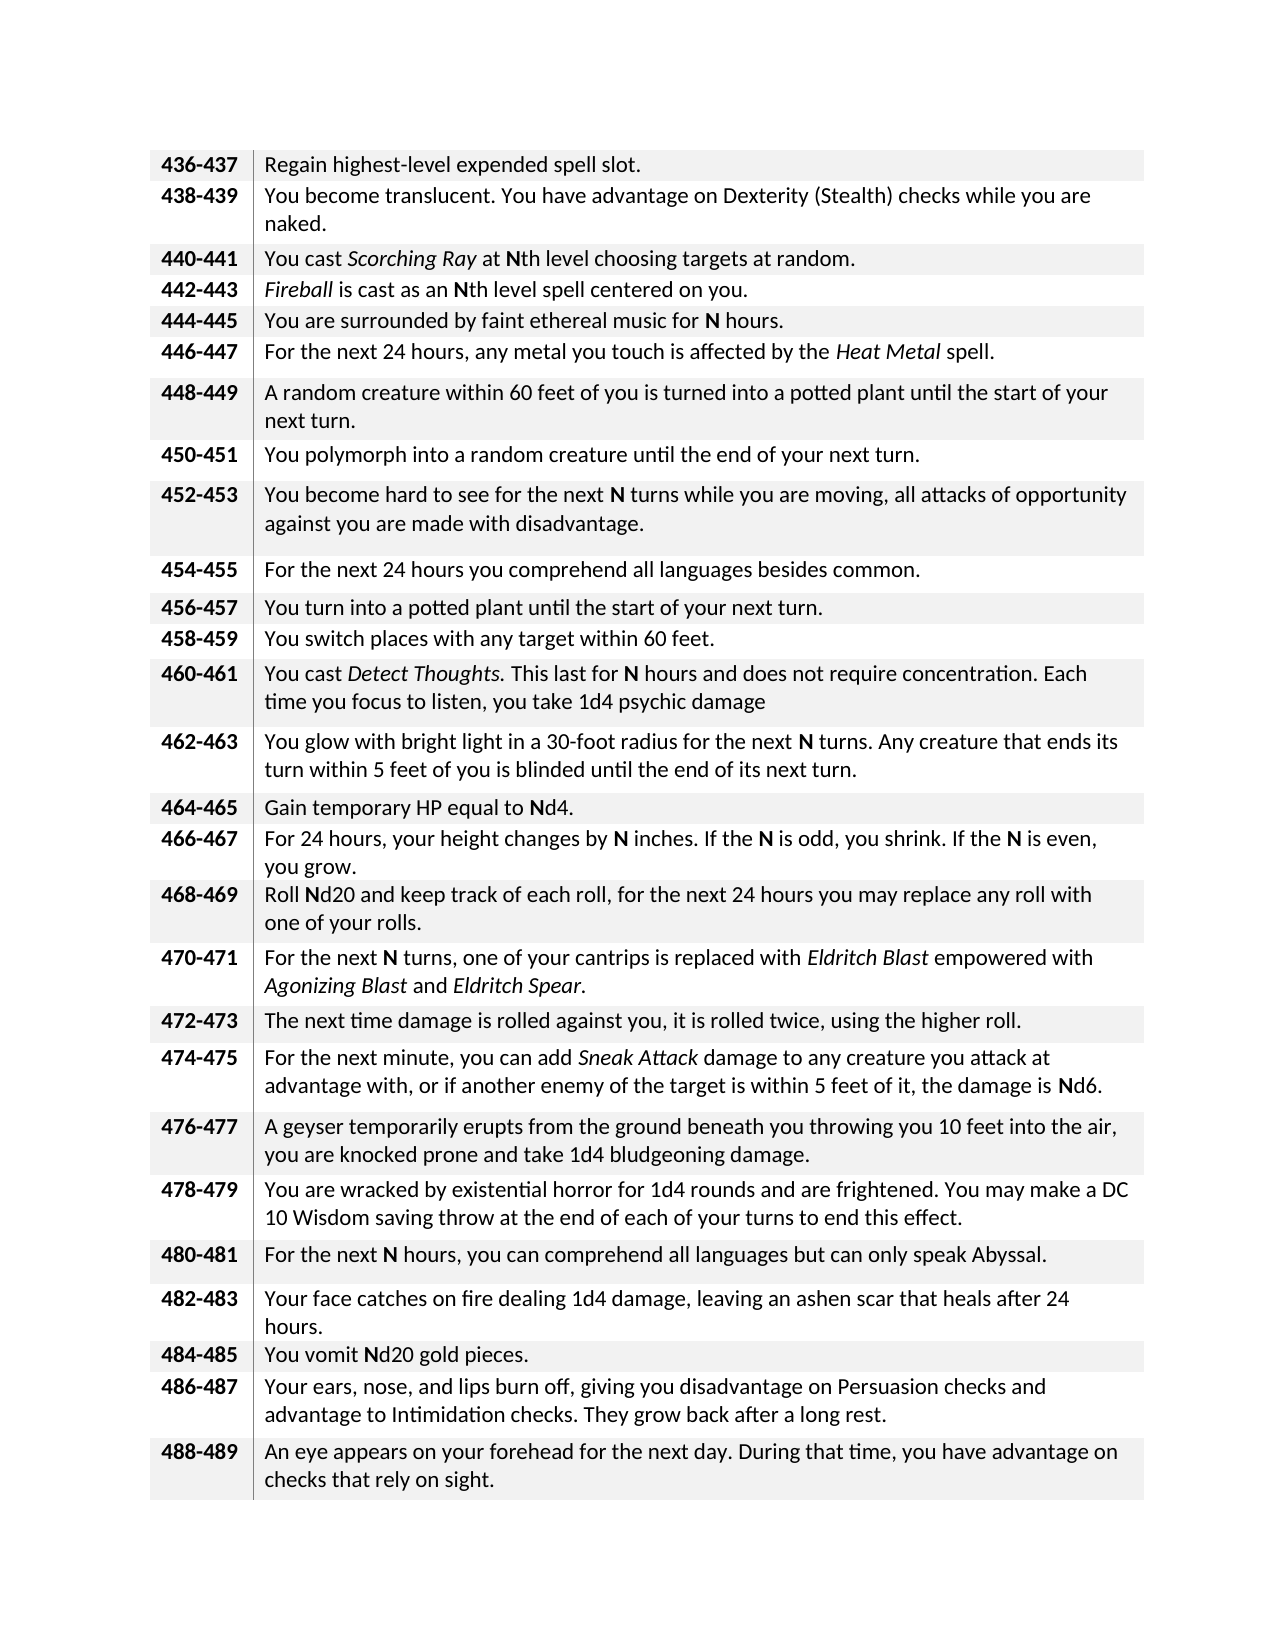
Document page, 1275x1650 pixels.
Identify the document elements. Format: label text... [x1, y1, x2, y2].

table_cell 470-471 [150, 943, 253, 1006]
table_cell For the next minute, you can add Sneak Attack damage to any creature you attack at advantage with, or if another enemy of the target is within 5 feet of it, the damage is Nd6. [254, 1044, 1144, 1112]
table_cell You turn into a potted plant until the start of your next turn. [254, 593, 1144, 624]
table_cell For the next N hours, you can comprehend all languages but can only speak Abyssal. [254, 1240, 1144, 1284]
table_cell 484-485 [150, 1341, 253, 1372]
table_cell 482-483 [150, 1285, 253, 1341]
table_cell 438-439 [150, 181, 253, 244]
table_cell 486-487 [150, 1372, 253, 1437]
table_cell Your ears, nose, and lips burn off, giving you disadvantage on Persuasion checks and advantage to Intimidation checks. They grow back after a long rest. [254, 1372, 1144, 1437]
table_cell You are surrounded by faint ethereal music for N hours. [254, 306, 1144, 337]
table_cell You are wracked by existential horror for 1d4 rounds and are frightened. You may make a DC 10 Wisdom saving throw at the end of each of your turns to end this effect. [254, 1175, 1144, 1240]
table_cell An eye appears on your forehead for the next day. During that time, you have advantage on checks that rely on sight. [254, 1438, 1144, 1500]
table_cell A random creature within 60 feet of you is turned into a potted plant until the start of your next turn. [254, 378, 1144, 440]
table_cell You become translucent. You have advantage on Dexterity (Stealth) checks while you are naked. [254, 181, 1144, 244]
table_cell 466-467 [150, 824, 253, 880]
table_cell 452-453 [150, 481, 253, 556]
table_cell For the next N turns, one of your cantrips is replaced with Eldritch Blast empowered with Agonizing Blast and Eldritch Spear. [254, 943, 1144, 1006]
table_cell 472-473 [150, 1006, 253, 1043]
table_cell 474-475 [150, 1044, 253, 1112]
table_cell 488-489 [150, 1438, 253, 1500]
table_cell 480-481 [150, 1240, 253, 1284]
table_cell 462-463 [150, 728, 253, 793]
table_cell Regain highest-level expended spell slot. [254, 150, 1144, 181]
table_cell You cast Detect Thoughts. This last for N hours and does not require concentration. Each time you focus to listen, you take 1d4 psychic damage [254, 659, 1144, 727]
table_cell You vomit Nd20 gold pieces. [254, 1341, 1144, 1372]
table_cell You glow with bright light in a 30-foot radius for the next N turns. Any creature that ends its turn within 5 feet of you is blinded until the end of its next turn. [254, 728, 1144, 793]
table_cell The next time damage is rolled against you, it is rolled twice, using the higher roll. [254, 1006, 1144, 1043]
table_cell You polymorph into a random creature until the end of your next turn. [254, 440, 1144, 481]
table_cell 444-445 [150, 306, 253, 337]
table_cell Your face catches on fire dealing 1d4 damage, leaving an ashen scar that heals after 24 hours. [254, 1285, 1144, 1341]
table_cell 442-443 [150, 275, 253, 306]
table_cell 448-449 [150, 378, 253, 440]
table_cell 464-465 [150, 793, 253, 824]
table_cell You become hard to see for the next N turns while you are moving, all attacks of opportunity against you are made with disadvantage. [254, 481, 1144, 556]
table_cell 476-477 [150, 1112, 253, 1175]
table_cell For the next 24 hours, any metal you touch is affected by the Heat Metal spell. [254, 338, 1144, 378]
table_cell Fireball is cast as an Nth level spell centered on you. [254, 275, 1144, 306]
table_cell You switch places with any target within 60 feet. [254, 624, 1144, 659]
table_cell Gain temporary HP equal to Nd4. [254, 793, 1144, 824]
table_cell 440-441 [150, 244, 253, 275]
table_cell 478-479 [150, 1175, 253, 1240]
table_cell You cast Scorching Ray at Nth level choosing targets at random. [254, 244, 1144, 275]
table_cell 436-437 [150, 150, 253, 181]
table_cell 460-461 [150, 659, 253, 727]
table_cell A geyser temporarily erupts from the ground beneath you throwing you 10 feet into the air, you are knocked prone and take 1d4 bludgeoning damage. [254, 1112, 1144, 1175]
table_cell For 24 hours, your height changes by N inches. If the N is odd, you shrink. If the N is even, you grow. [254, 824, 1144, 880]
table_cell Roll Nd20 and keep track of each roll, for the next 24 hours you may replace any roll with one of your rolls. [254, 880, 1144, 943]
table_cell 458-459 [150, 624, 253, 659]
table_cell 446-447 [150, 338, 253, 378]
table_cell 468-469 [150, 880, 253, 943]
table_cell 450-451 [150, 440, 253, 481]
table_cell 456-457 [150, 593, 253, 624]
table_cell For the next 24 hours you comprehend all languages besides common. [254, 556, 1144, 593]
table_cell 454-455 [150, 556, 253, 593]
